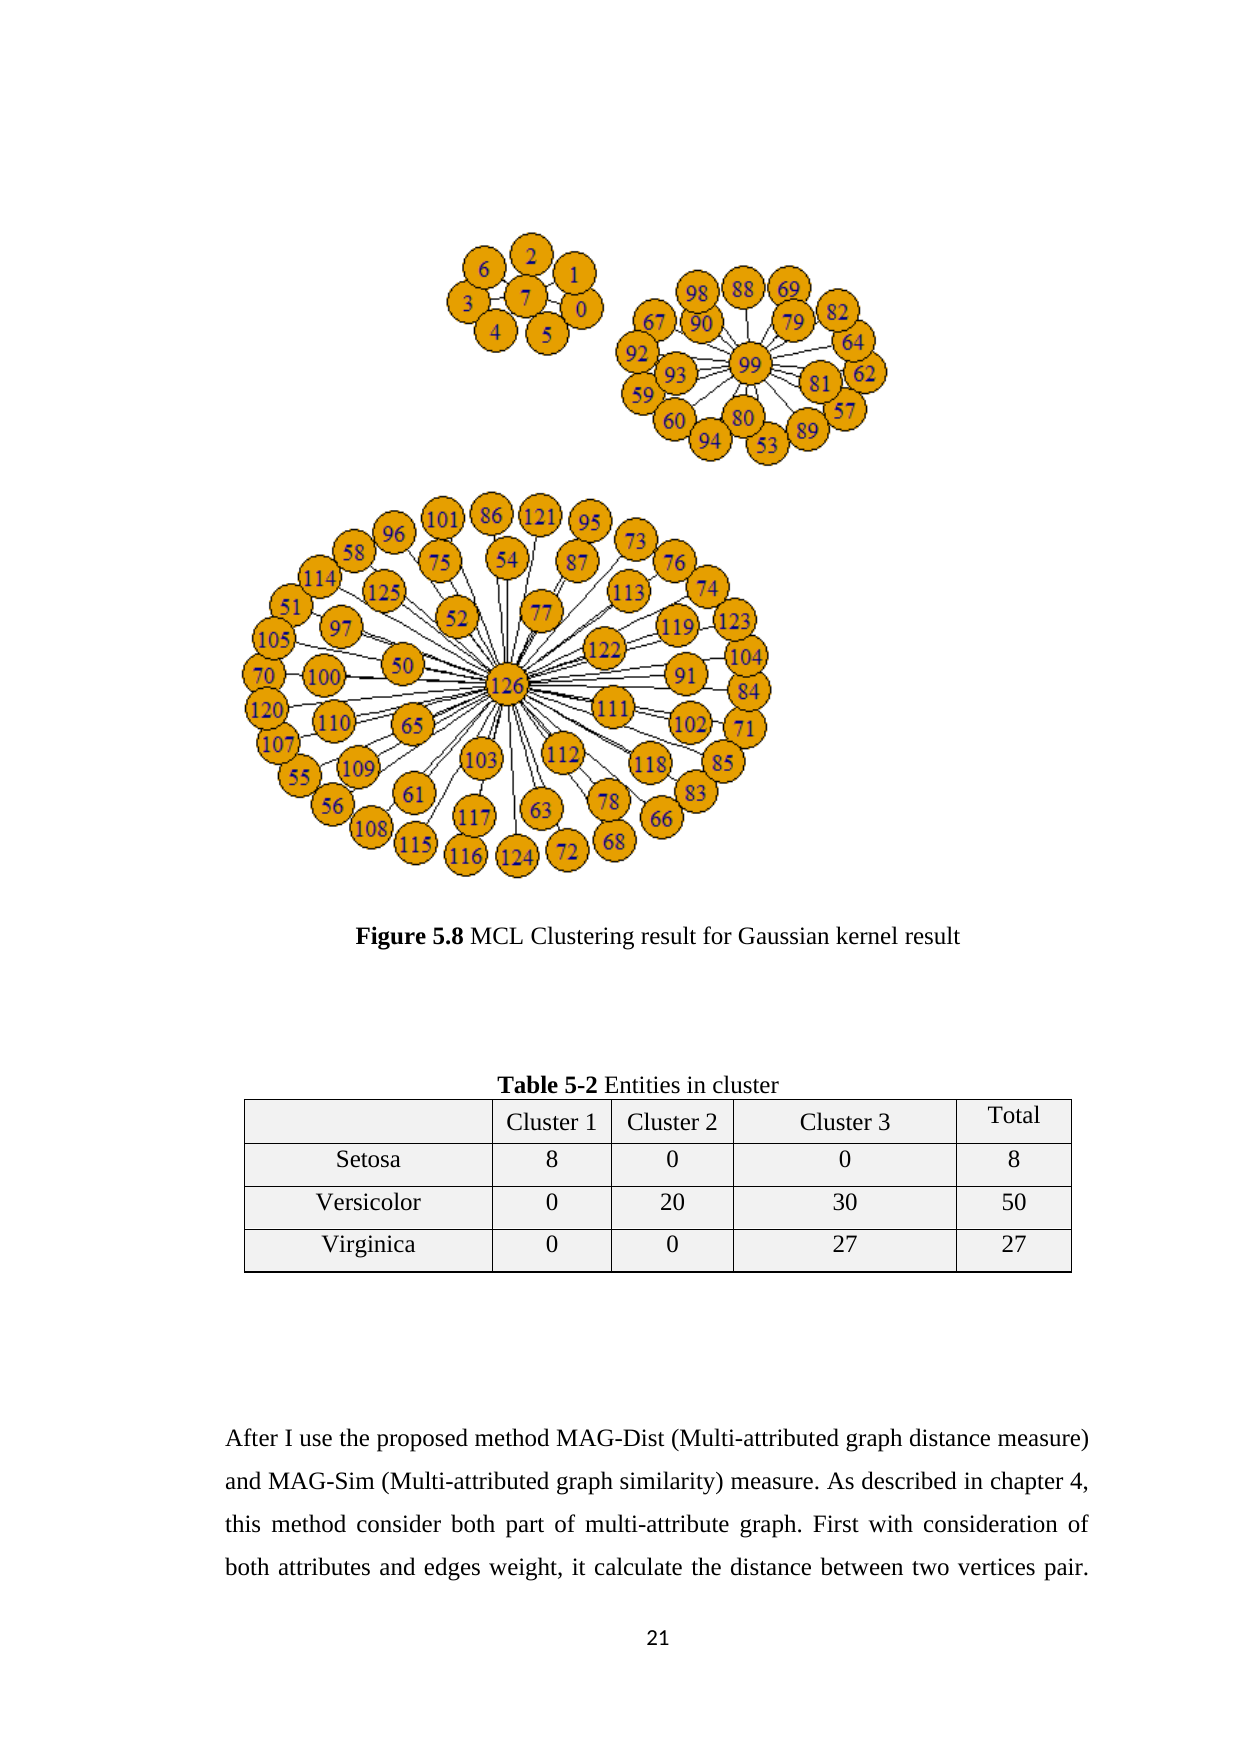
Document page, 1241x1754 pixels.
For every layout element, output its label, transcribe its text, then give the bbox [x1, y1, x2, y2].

table_cell Setosa [245, 1144, 492, 1186]
table_cell 0 [734, 1144, 956, 1186]
table_cell 8 [493, 1144, 611, 1186]
table_cell 30 [734, 1187, 956, 1228]
table_header Cluster 3 [734, 1100, 956, 1143]
table_cell 50 [957, 1187, 1071, 1228]
table_cell 0 [493, 1230, 611, 1271]
table_cell 0 [493, 1187, 611, 1228]
picture [225, 154, 919, 907]
table_cell 27 [734, 1230, 956, 1271]
table_cell 8 [957, 1144, 1071, 1186]
table_header Total [957, 1100, 1071, 1143]
table_cell 27 [957, 1230, 1071, 1271]
table_cell Virginica [245, 1230, 492, 1271]
table_cell Versicolor [245, 1187, 492, 1228]
table_header Cluster 2 [612, 1100, 733, 1143]
table_cell 0 [612, 1230, 733, 1271]
text Table ‎5-2 Entities in cluster [497, 1070, 779, 1098]
table_cell 20 [612, 1187, 733, 1228]
table_header [245, 1100, 492, 1143]
table_cell 0 [612, 1144, 733, 1186]
table_header Cluster 1 [493, 1100, 611, 1143]
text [225, 1423, 1090, 1581]
